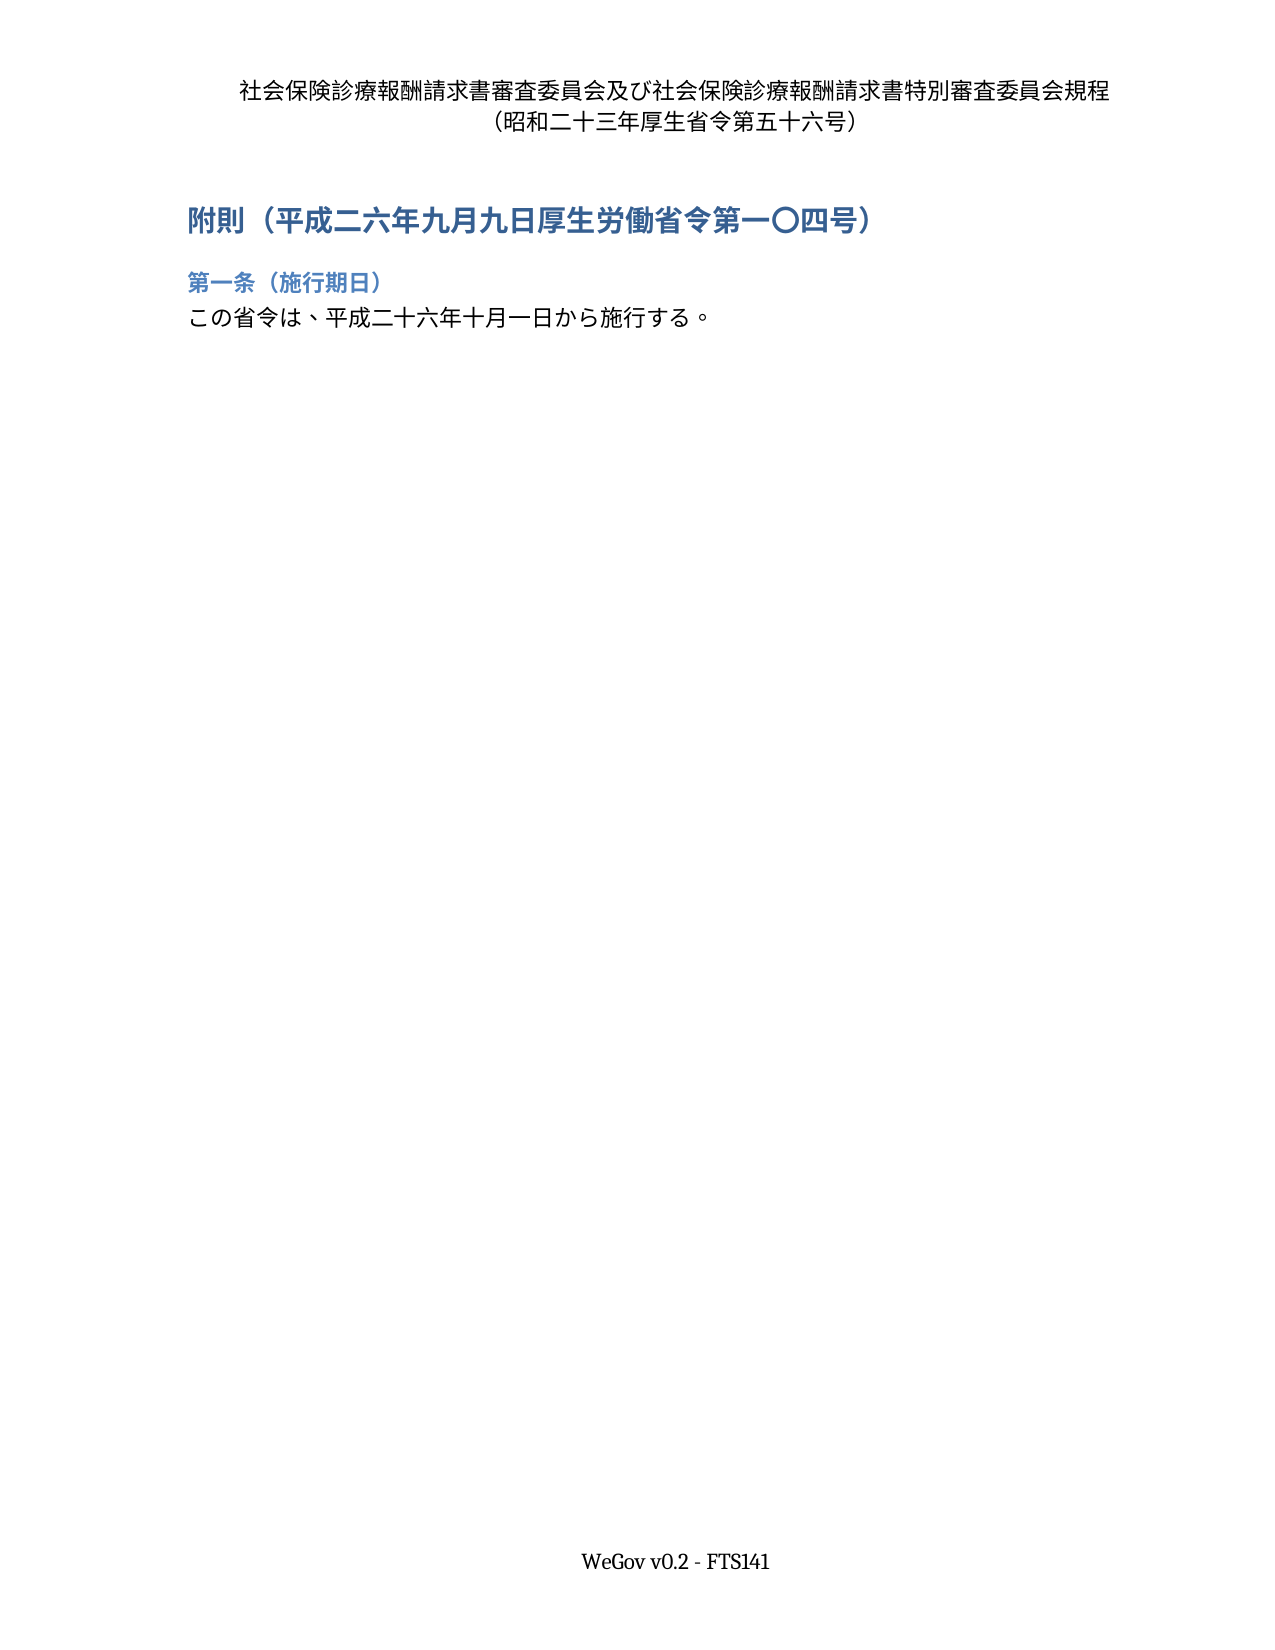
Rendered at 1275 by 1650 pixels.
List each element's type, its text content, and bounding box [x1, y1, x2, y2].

subtitle 附則（平成二六年九月九日厚生労働省令第一〇四号） [187, 200, 1087, 240]
text この省令は、平成二十六年十月一日から施行する。 [187, 302, 1087, 334]
subtitle 第一条（施行期日） [187, 266, 1087, 298]
